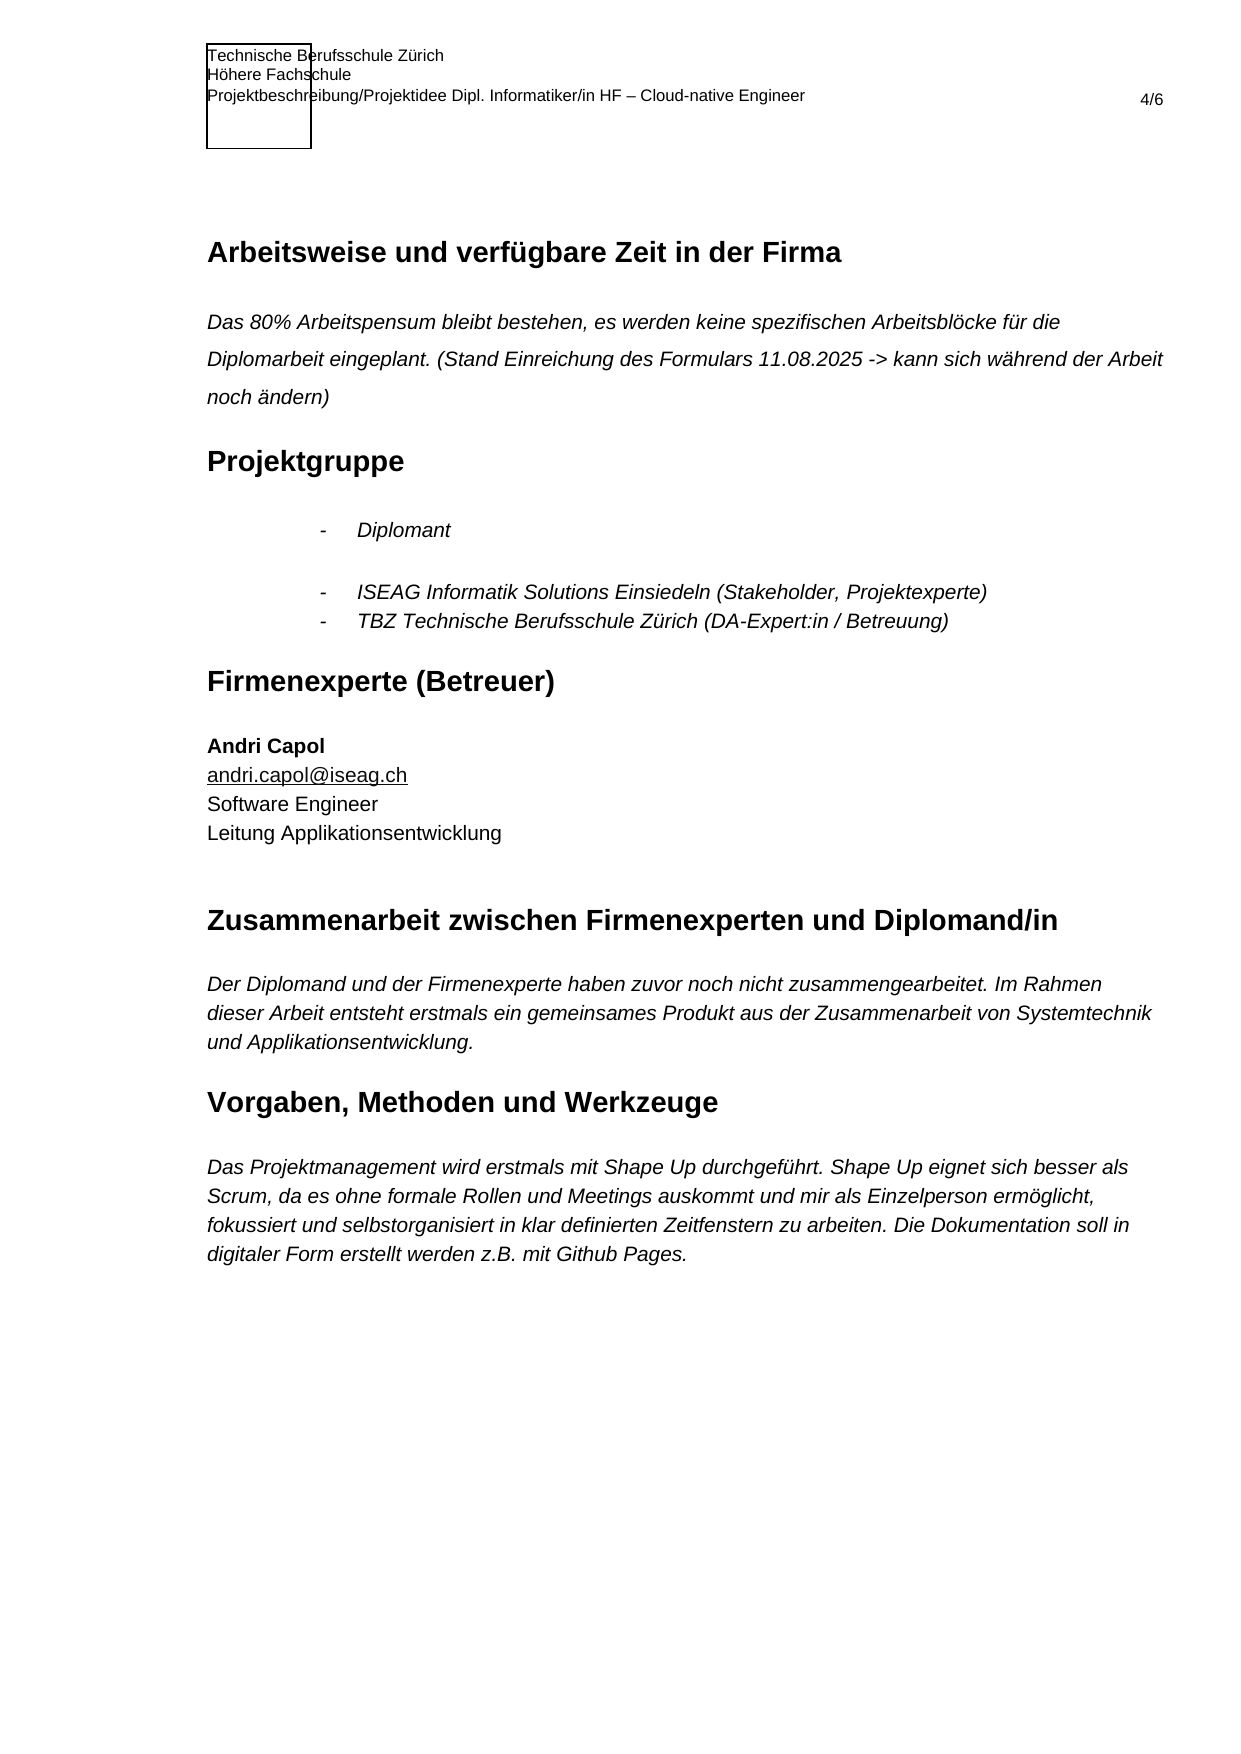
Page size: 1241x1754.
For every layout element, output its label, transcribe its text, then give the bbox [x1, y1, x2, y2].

subtitle Diplomant [319, 508, 1166, 545]
subtitle Arbeitsweise und verfügbare Zeit in der Firma [207, 233, 1166, 270]
subtitle Firmenexperte (Betreuer) [207, 662, 1166, 699]
text Das Projektmanagement wird erstmals mit Shape Up durchgeführt. Shape Up eignet sich besser als Scrum, da es ohne formale Rollen und Meetings auskommt und mir als Einzelperson ermöglicht, fokussiert und selbstorganisiert in klar definierten Zeitfenstern zu arbeiten. Die Dokumentation soll in digitaler Form erstellt werden z.B. mit Github Pages. [207, 1149, 1166, 1266]
text Andri Capol andri.capol@iseag.ch Software Engineer Leitung Applikationsentwicklung [207, 728, 1166, 874]
list ISEAG Informatik Solutions Einsiedeln (Stakeholder, Projektexperte) [319, 574, 1166, 603]
subtitle Vorgaben, Methoden und Werkzeuge [207, 1083, 1166, 1120]
text Zusammenarbeit zwischen Firmenexperten und Diplomand/in [207, 903, 1166, 937]
list TBZ Technische Berufsschule Zürich (DA-Expert:in / Betreuung) [319, 603, 1166, 633]
subtitle Projektgruppe [207, 441, 1166, 478]
subtitle Das 80% Arbeitspensum bleibt bestehen, es werden keine spezifischen Arbeitsblöcke für die Diplomarbeit eingeplant. (Stand Einreichung des Formulars 11.08.2025 -> kann sich während der Arbeit noch ändern) [207, 299, 1166, 412]
text Der Diplomand und der Firmenexperte haben zuvor noch nicht zusammengearbeitet. Im Rahmen dieser Arbeit entsteht erstmals ein gemeinsames Produkt aus der Zusammenarbeit von Systemtechnik und Applikationsentwicklung. [207, 966, 1166, 1054]
